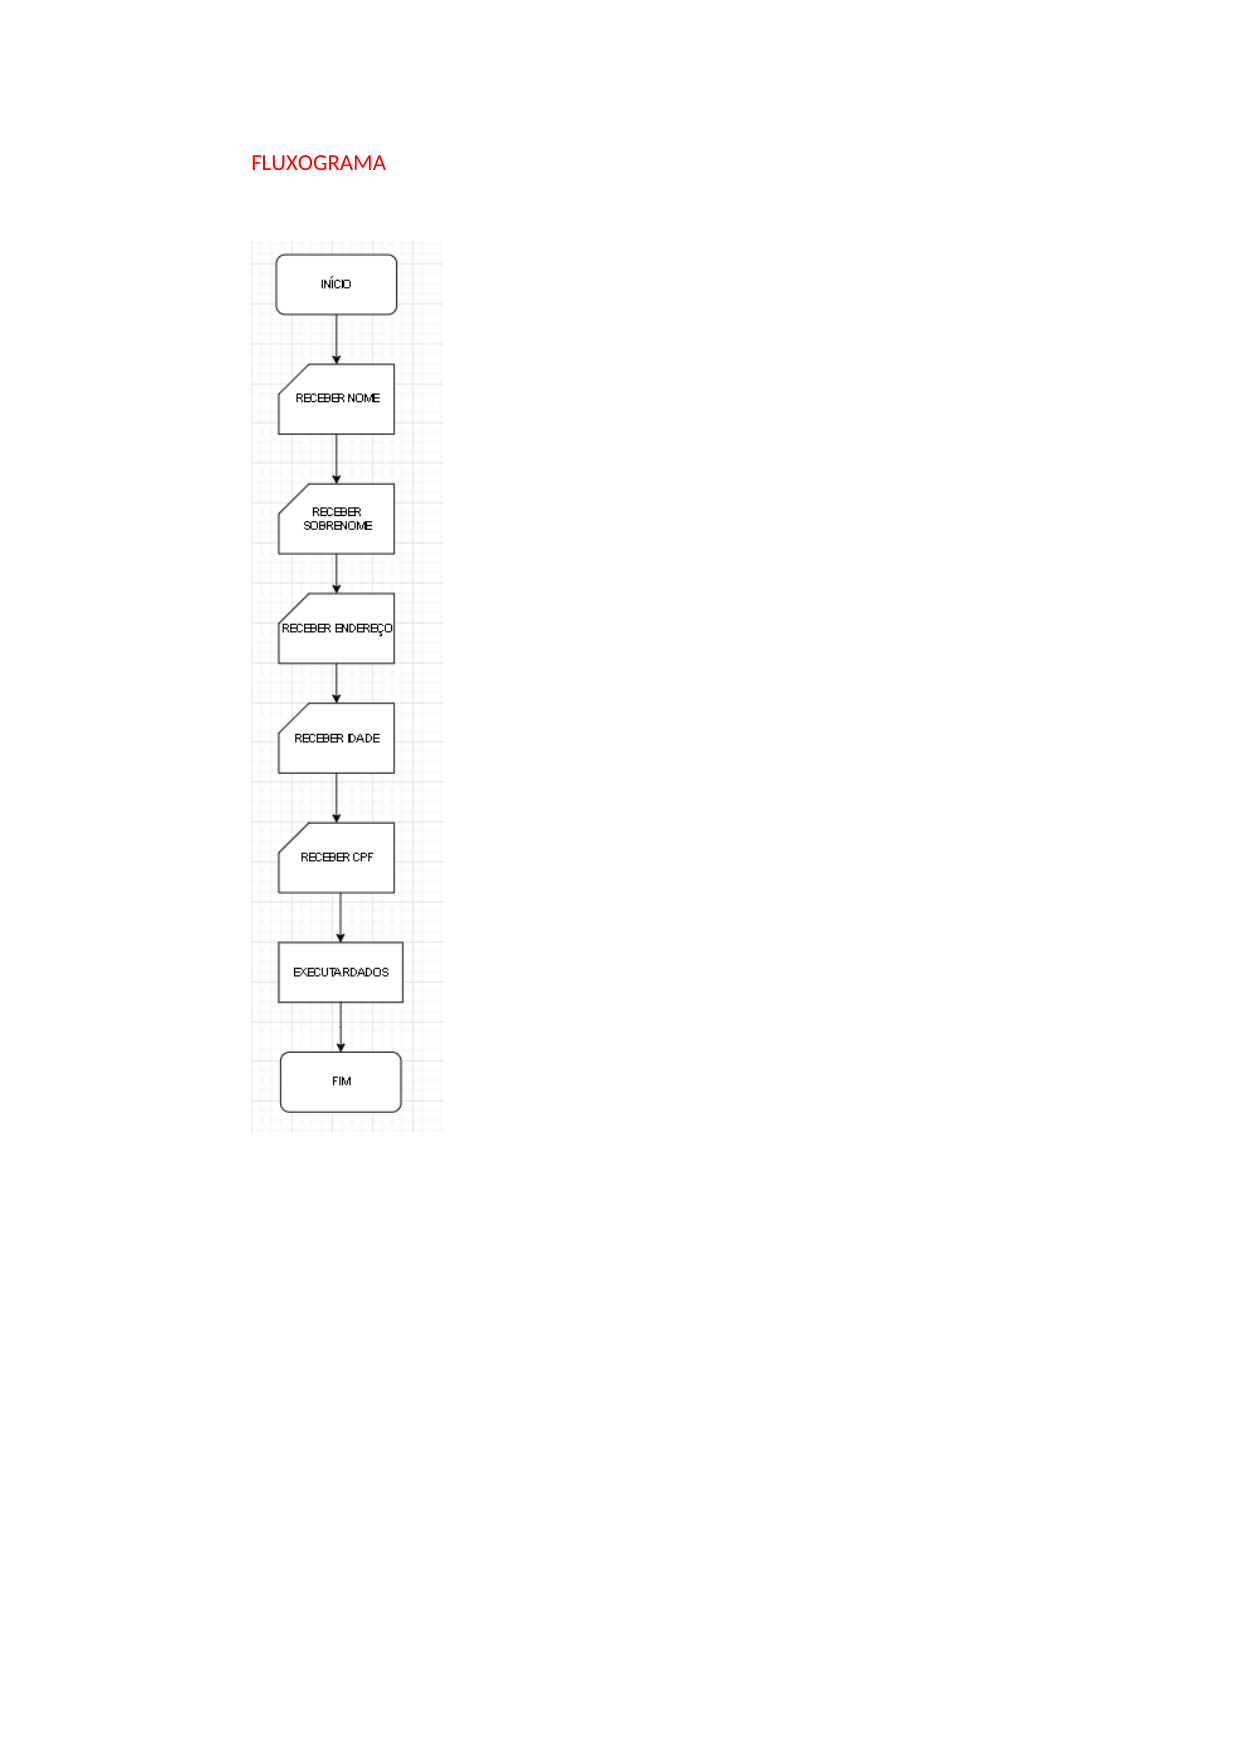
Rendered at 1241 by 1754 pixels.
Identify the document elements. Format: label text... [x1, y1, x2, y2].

text FLUXOGRAMA [177, 148, 1063, 176]
picture [251, 241, 444, 1133]
